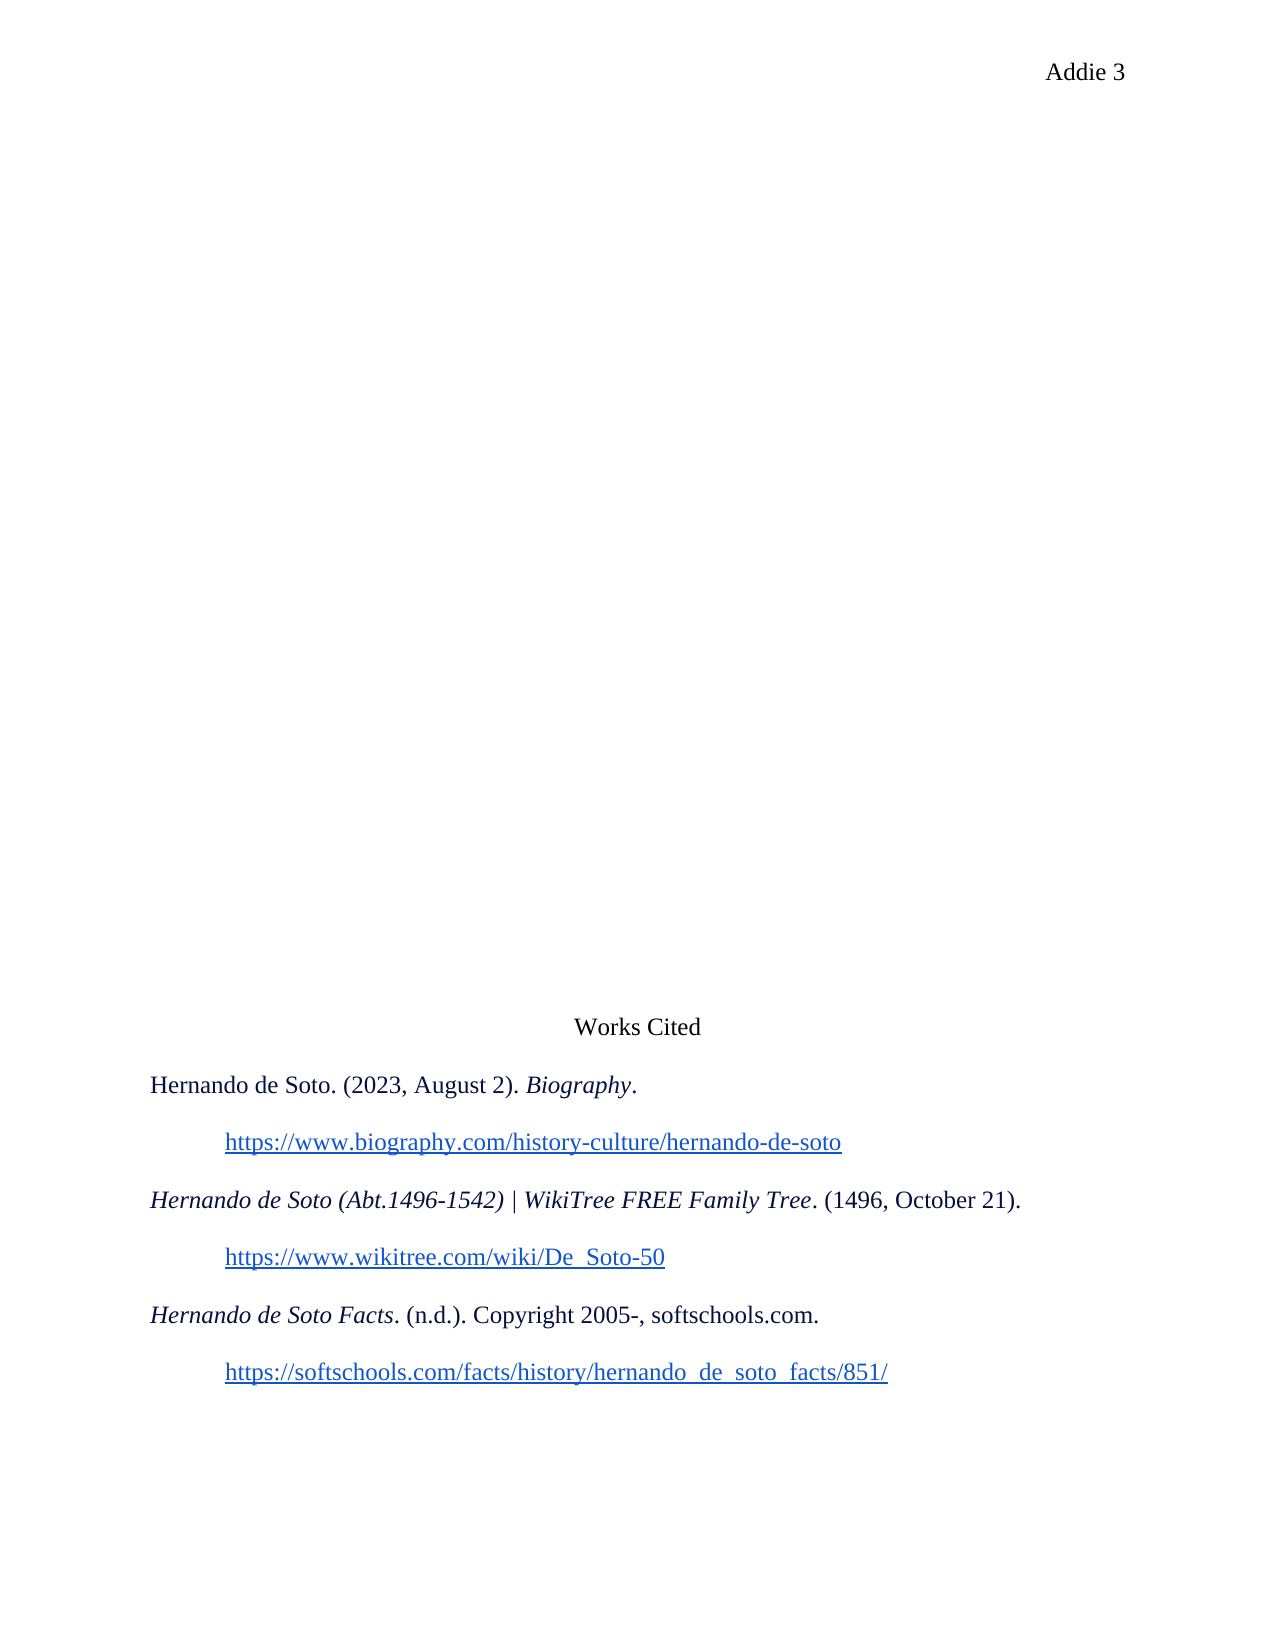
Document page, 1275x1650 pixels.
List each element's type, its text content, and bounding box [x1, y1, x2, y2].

text Hernando de Soto Facts. (n.d.). Copyright 2005-, softschools.com. https://softschools.com/facts/history/hernando_de_soto_facts/851/ [150, 1300, 1125, 1386]
text Hernando de Soto. (2023, August 2). Biography. https://www.biography.com/history-culture/hernando-de-soto [150, 1070, 1125, 1156]
text Hernando de Soto (Abt.1496-1542) | WikiTree FREE Family Tree. (1496, October 21). https://www.wikitree.com/wiki/De_Soto-50 [150, 1185, 1125, 1271]
text Works Cited [150, 1012, 1125, 1041]
